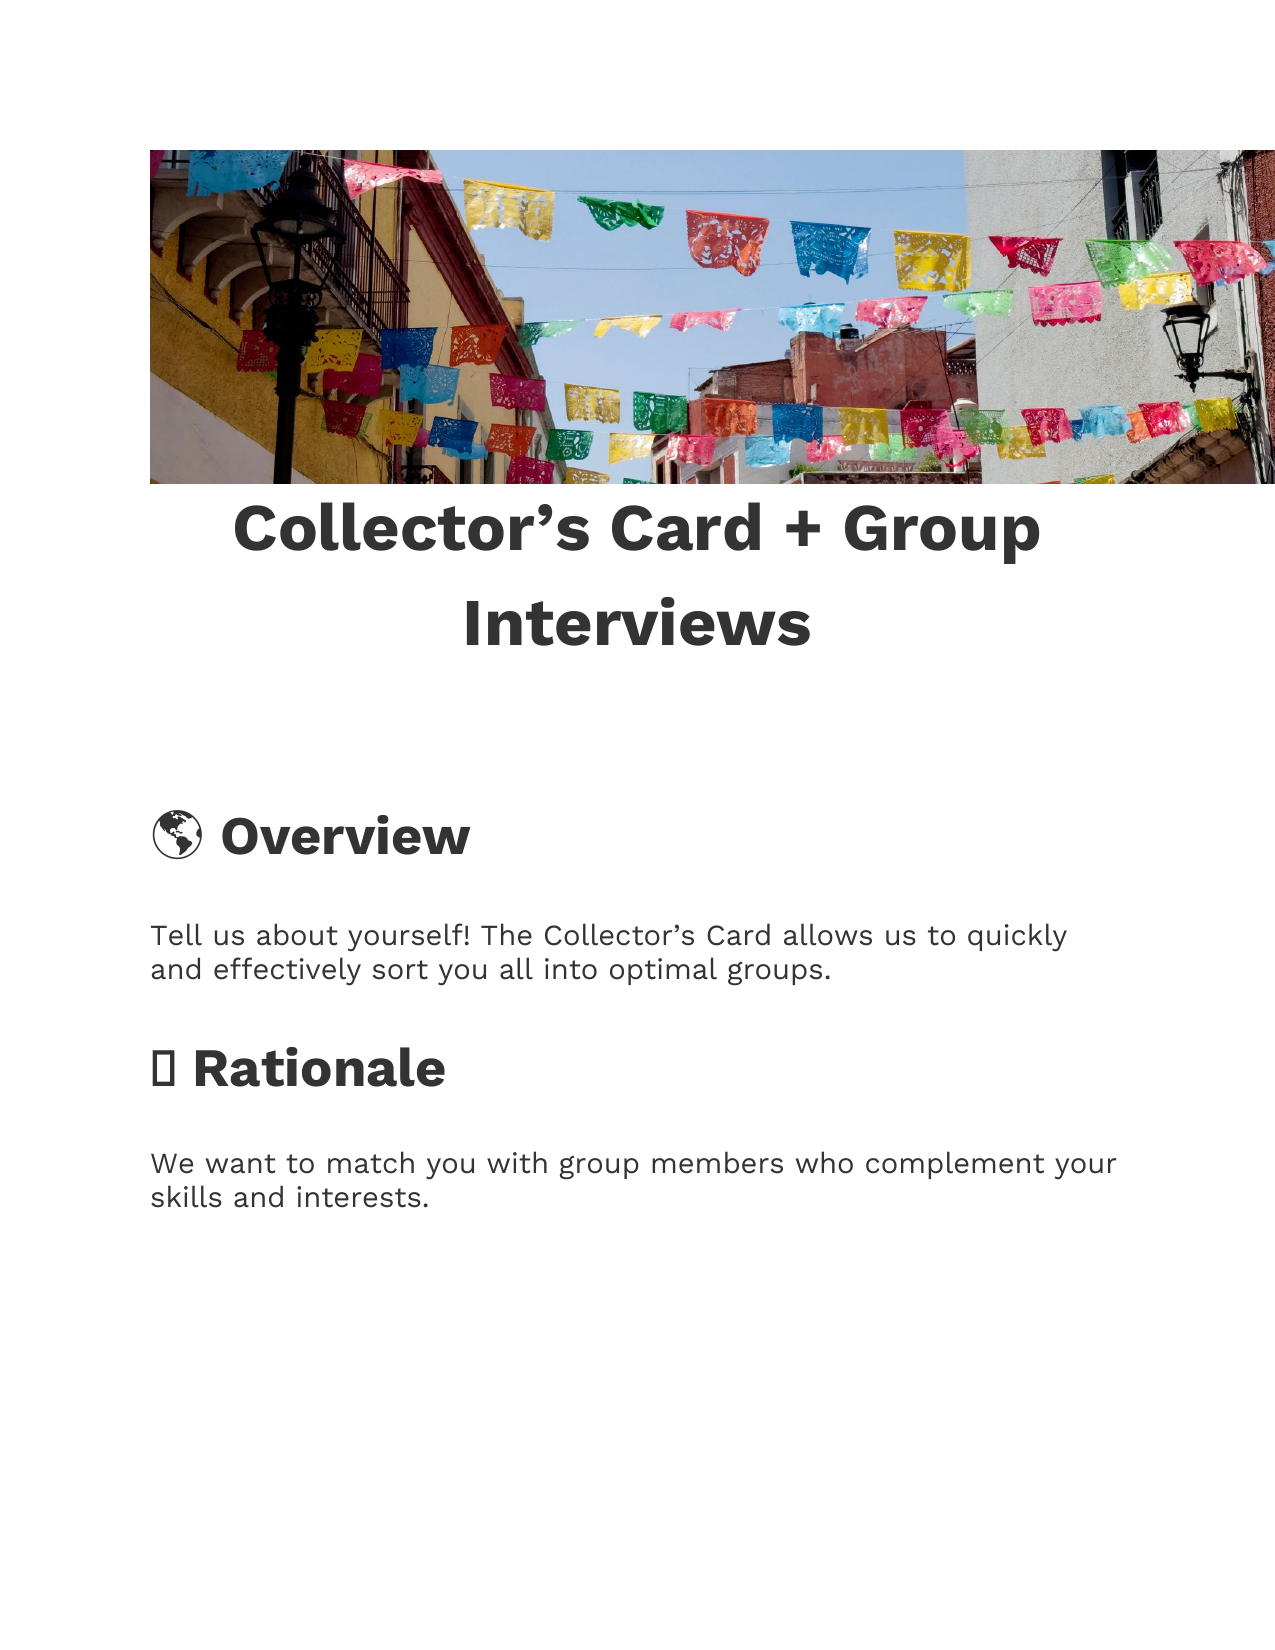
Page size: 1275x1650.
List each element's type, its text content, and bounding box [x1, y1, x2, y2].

title Collector’s Card + Group Interviews [150, 488, 1125, 662]
text We want to match you with group members who complement your skills and interests. [150, 1147, 1125, 1215]
subtitle 🧠 Rationale [150, 1036, 1125, 1100]
subtitle 🌎 Overview [150, 804, 1125, 868]
text Tell us about yourself! The Collector’s Card allows us to quickly and effectively sort you all into optimal groups. [150, 918, 1125, 986]
picture [150, 150, 1275, 484]
